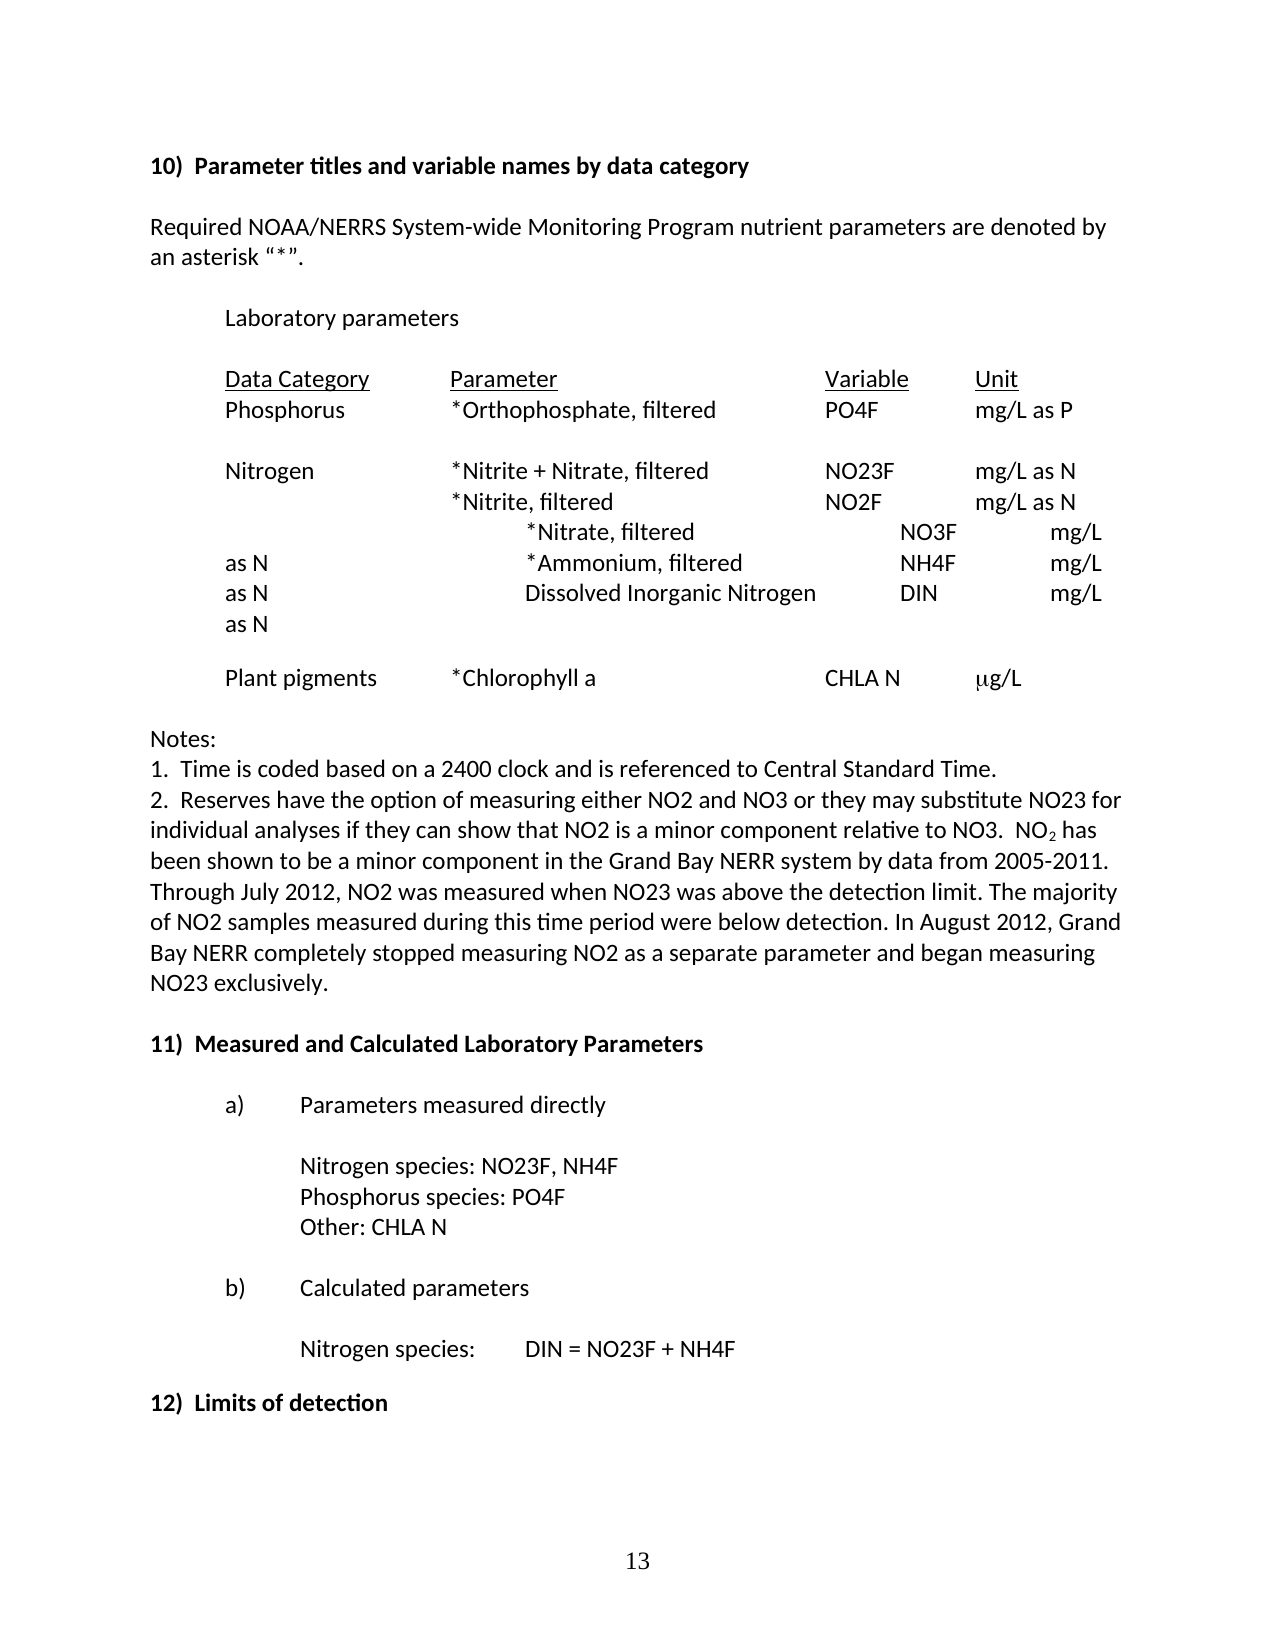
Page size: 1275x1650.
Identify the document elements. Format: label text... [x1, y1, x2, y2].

text 11) Measured and Calculated Laboratory Parameters [150, 1028, 1125, 1059]
text 2. Reserves have the option of measuring either NO2 and NO3 or they may substitute NO23 for individual analyses if they can show that NO2 is a minor component relative to NO3. NO2 has been shown to be a minor component in the Grand Bay NERR system by data from 2005-2011. Through July 2012, NO2 was measured when NO23 was above the detection limit. The majority of NO2 samples measured during this time period were below detection. In August 2012, Grand Bay NERR completely stopped measuring NO2 as a separate parameter and began measuring NO23 exclusively. [150, 784, 1125, 998]
text 1. Time is coded based on a 2400 clock and is referenced to Central Standard Time. [150, 753, 1125, 784]
text Phosphorus *Orthophosphate, filtered PO4F mg/L as P [225, 394, 1125, 455]
text Nitrogen *Nitrite + Nitrate, filtered NO23F mg/L as N [225, 455, 1125, 486]
text b) Calculated parameters [225, 1272, 1125, 1303]
text Notes: [150, 723, 1125, 753]
text *Nitrite, filtered NO2F mg/L as N *Nitrate, filtered NO3F mg/L as N *Ammonium, filtered NH4F mg/L as N Dissolved Inorganic Nitrogen DIN mg/L as N [225, 486, 1125, 638]
text Plant pigments *Chlorophyll a CHLA N g/L [225, 662, 1125, 692]
text Required NOAA/NERRS System-wide Monitoring Program nutrient parameters are denoted by an asterisk “*”. [150, 211, 1125, 272]
text Data Category Parameter Variable Unit [225, 364, 1125, 394]
list Parameters measured directly [225, 1089, 1125, 1120]
text Phosphorus species: PO4F [225, 1181, 1125, 1211]
text Nitrogen species: NO23F, NH4F [225, 1150, 1125, 1181]
text 12) Limits of detection [150, 1388, 1125, 1418]
text Other: CHLA N [225, 1211, 1125, 1242]
text 10) Parameter titles and variable names by data category [150, 150, 1125, 181]
text Laboratory parameters [225, 303, 1125, 333]
text Nitrogen species: DIN = NO23F + NH4F [300, 1333, 1125, 1364]
